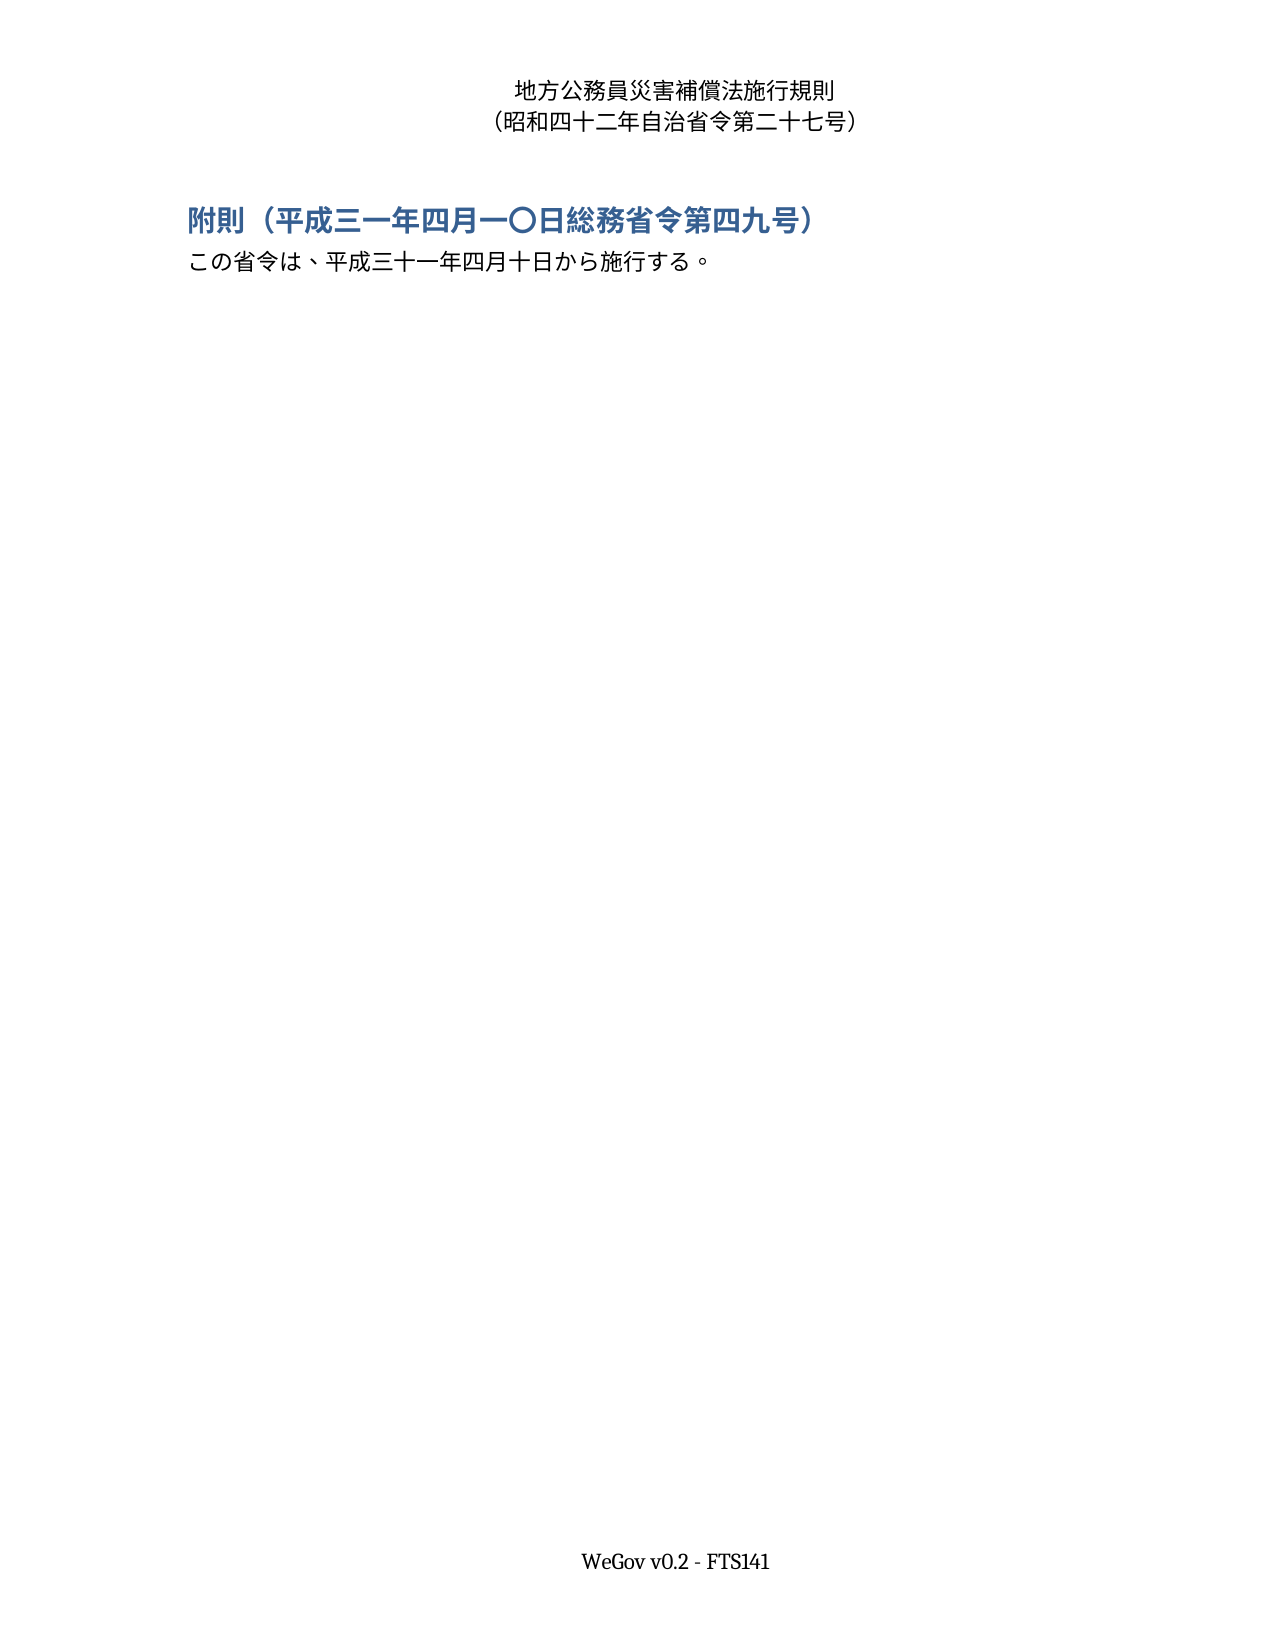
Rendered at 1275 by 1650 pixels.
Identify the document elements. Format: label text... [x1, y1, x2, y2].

text この省令は、平成三十一年四月十日から施行する。 [187, 246, 1087, 277]
subtitle 附則（平成三一年四月一〇日総務省令第四九号） [187, 200, 1087, 240]
